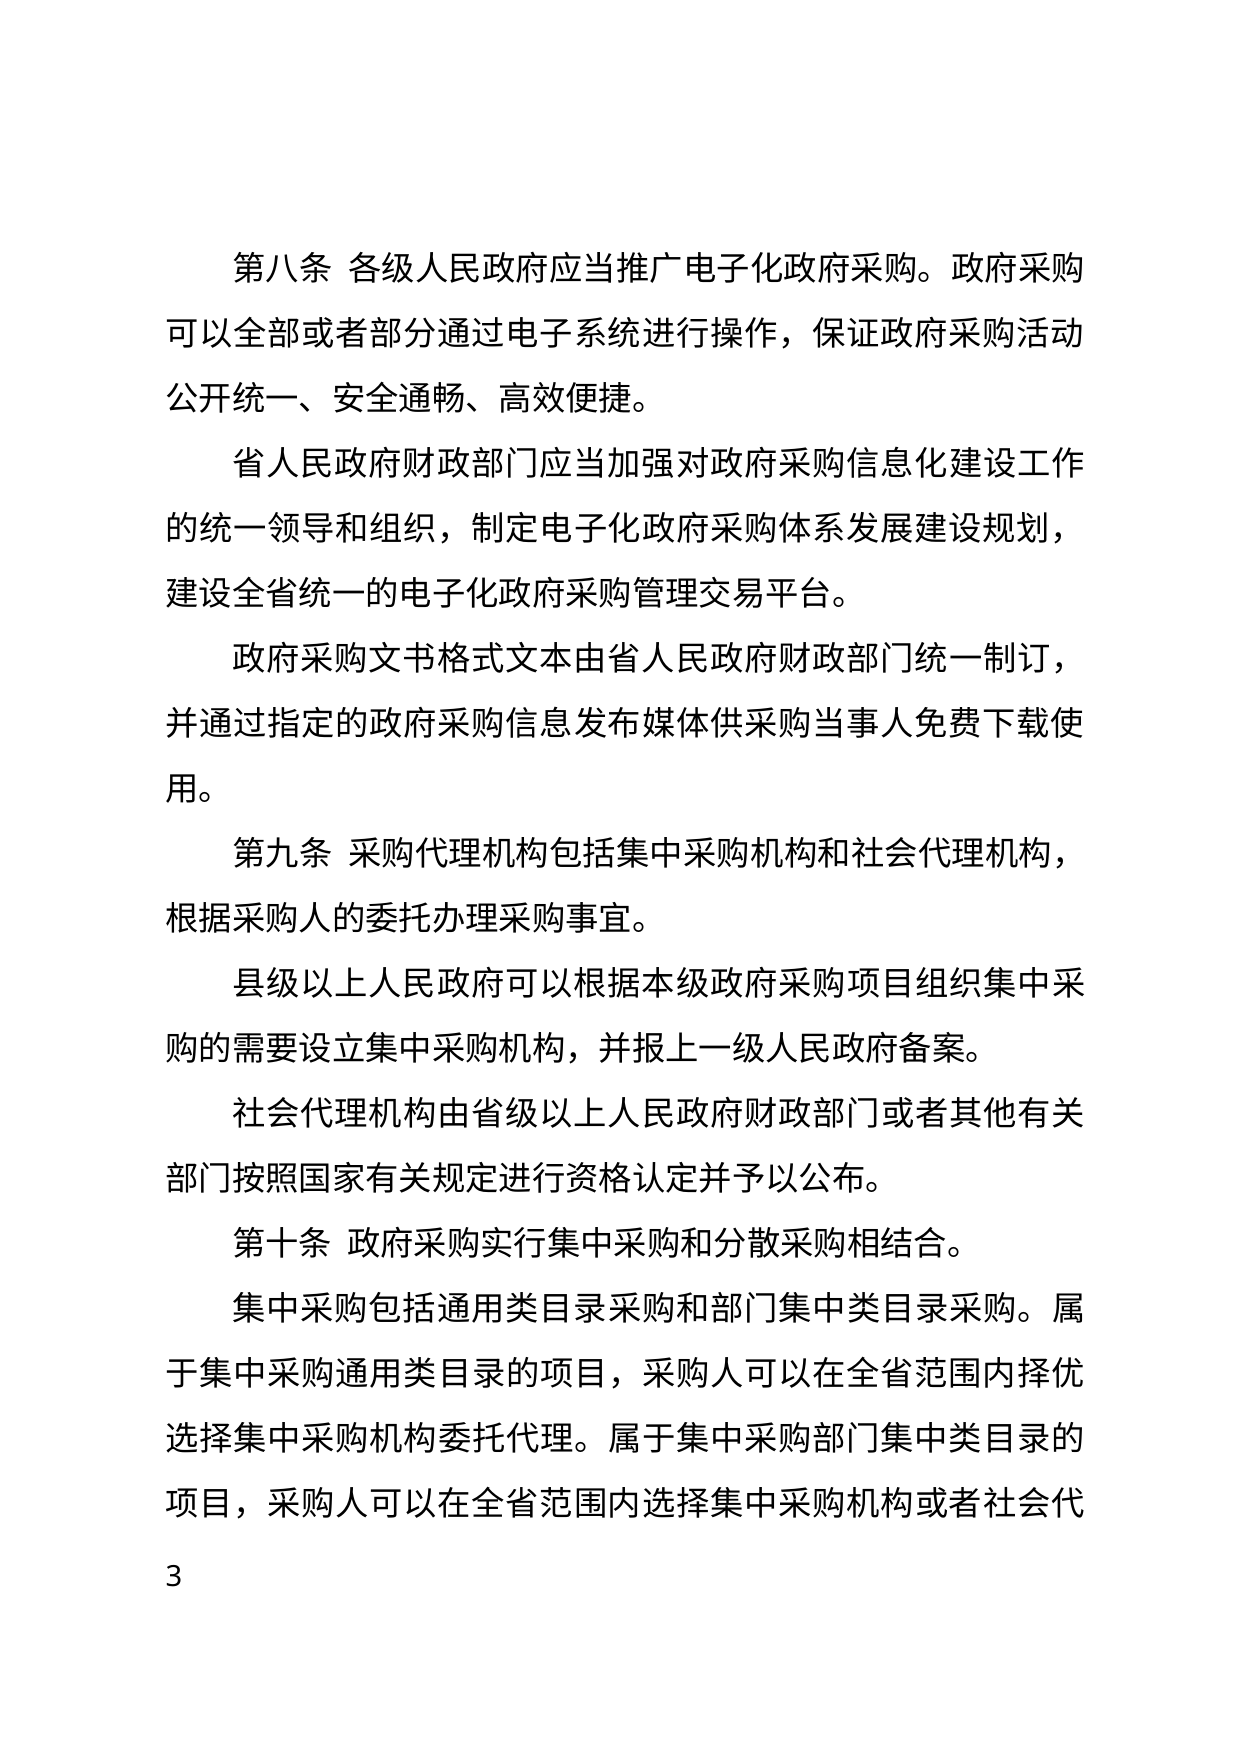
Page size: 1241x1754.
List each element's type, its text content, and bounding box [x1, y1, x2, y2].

text 第十条 政府采购实行集中采购和分散采购相结合。 [165, 1208, 1087, 1273]
text 第九条 采购代理机构包括集中采购机构和社会代理机构，根据采购人的委托办理采购事宜。 [165, 818, 1087, 948]
text 政府采购文书格式文本由省人民政府财政部门统一制订，并通过指定的政府采购信息发布媒体供采购当事人免费下载使用。 [165, 623, 1087, 818]
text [165, 1273, 1087, 1533]
text 县级以上人民政府可以根据本级政府采购项目组织集中采购的需要设立集中采购机构，并报上一级人民政府备案。 [165, 948, 1087, 1078]
text 社会代理机构由省级以上人民政府财政部门或者其他有关部门按照国家有关规定进行资格认定并予以公布。 [165, 1078, 1087, 1208]
text 省人民政府财政部门应当加强对政府采购信息化建设工作的统一领导和组织，制定电子化政府采购体系发展建设规划，建设全省统一的电子化政府采购管理交易平台。 [165, 428, 1087, 623]
text 第八条 各级人民政府应当推广电子化政府采购。政府采购可以全部或者部分通过电子系统进行操作，保证政府采购活动公开统一、安全通畅、高效便捷。 [165, 233, 1087, 428]
